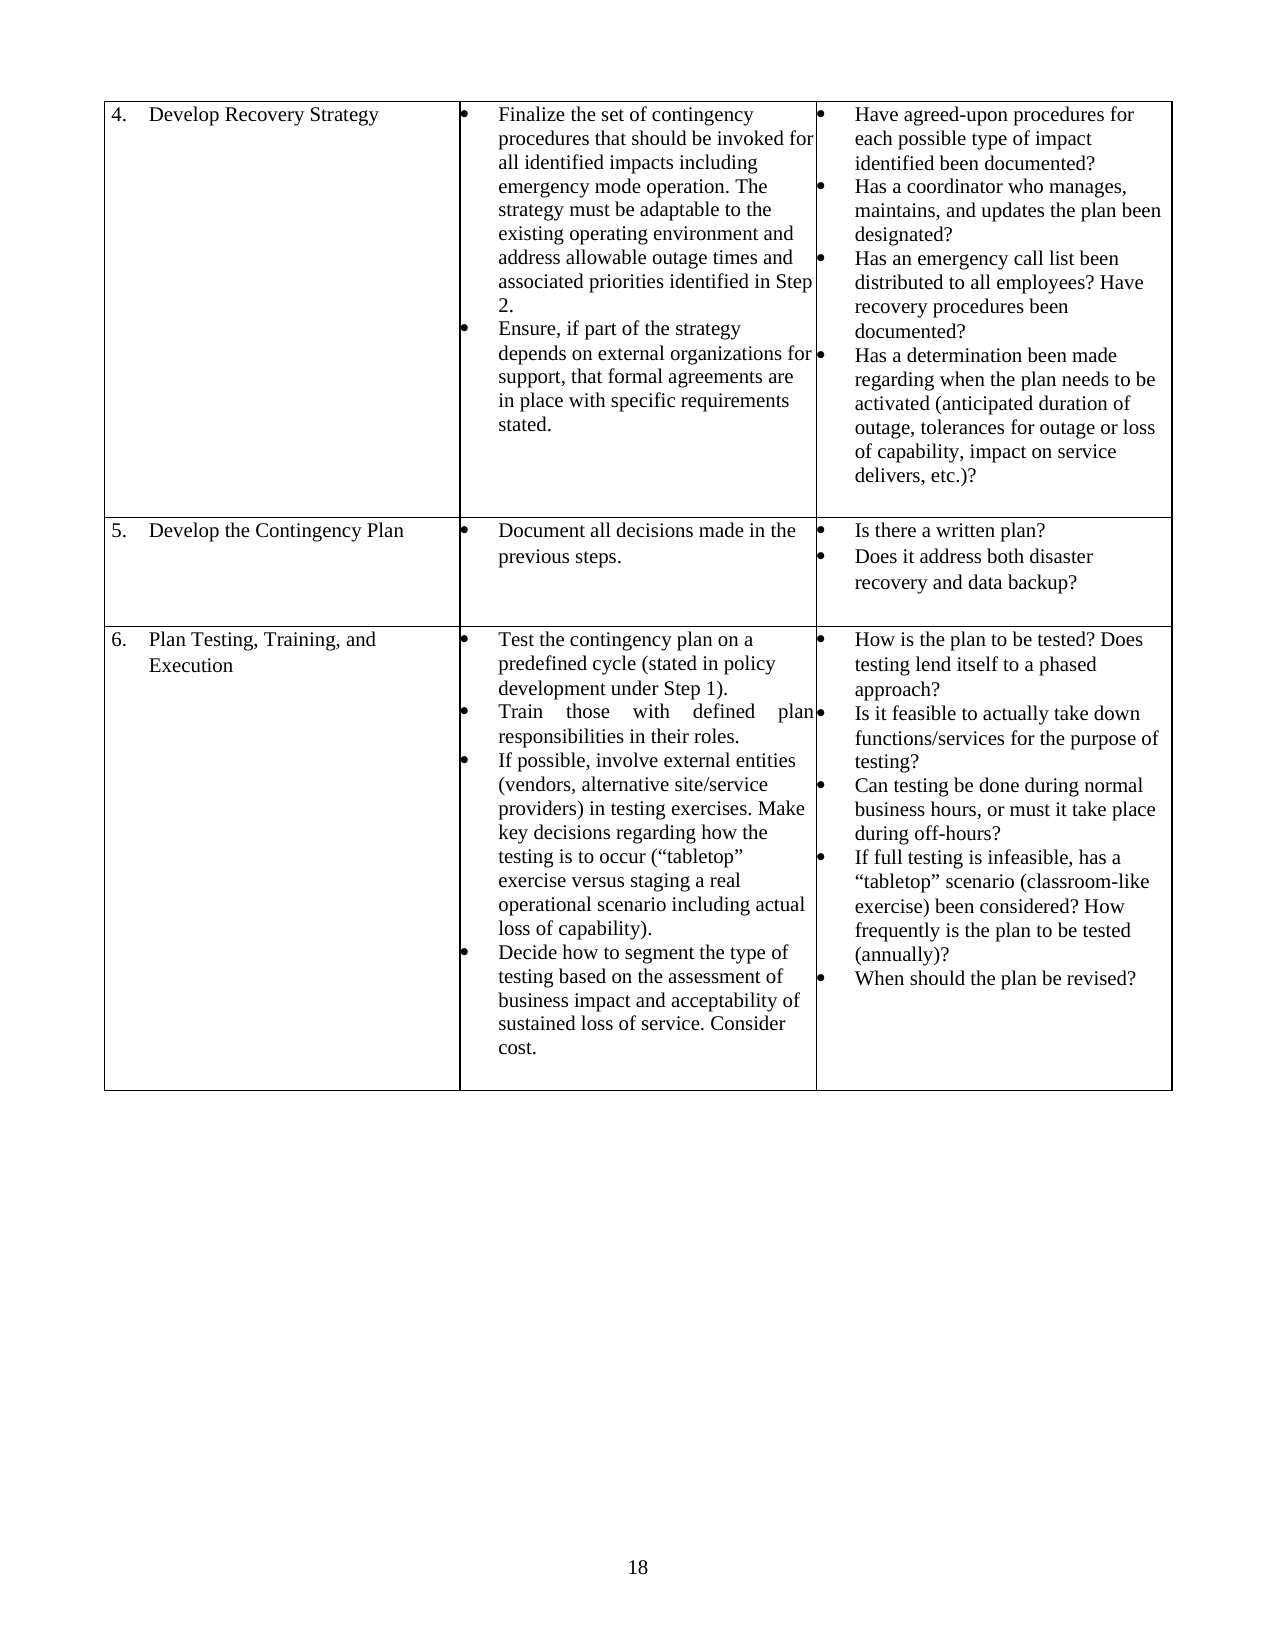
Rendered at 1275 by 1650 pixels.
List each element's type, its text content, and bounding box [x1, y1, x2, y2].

table_header Finalize the set of contingency procedures that should be invoked for all identified impacts including emergency mode operation. The strategy must be adaptable to the existing operating environment and address allowable outage times and associated priorities identified in Step 2. Ensure, if part of the strategy depends on external organizations for support, that formal agreements are in place with specific requirements stated. [461, 102, 816, 517]
table_cell Plan Testing, Training, and Execution [148, 627, 459, 1090]
table_header Have agreed-upon procedures for each possible type of impact identified been documented? Has a coordinator who manages, maintains, and updates the plan been designated? Has an emergency call list been distributed to all employees? Have recovery procedures been documented? Has a determination been made regarding when the plan needs to be activated (anticipated duration of outage, tolerances for outage or loss of capability, impact on service delivers, etc.)? [817, 102, 1171, 517]
table_cell Test the contingency plan on a predefined cycle (stated in policy development under Step 1). Train those with defined plan responsibilities in their roles. If possible, involve external entities (vendors, alternative site/service providers) in testing exercises. Make key decisions regarding how the testing is to occur (“tabletop” exercise versus staging a real operational scenario including actual loss of capability). Decide how to segment the type of testing based on the assessment of business impact and acceptability of sustained loss of service. Consider cost. [461, 627, 816, 1090]
table_cell Develop the Contingency Plan [148, 518, 459, 626]
table_cell 6. [105, 627, 148, 1090]
table_cell How is the plan to be tested? Does testing lend itself to a phased approach? Is it feasible to actually take down functions/services for the purpose of testing? Can testing be done during normal business hours, or must it take place during off-hours? If full testing is infeasible, has a “tabletop” scenario (classroom-like exercise) been considered? How frequently is the plan to be tested (annually)? When should the plan be revised? [817, 627, 1171, 1090]
table_header 4. [105, 102, 148, 517]
table_header Develop Recovery Strategy [148, 102, 459, 517]
table_cell 5. [105, 518, 148, 626]
table_cell Is there a written plan? Does it address both disaster recovery and data backup? [817, 518, 1171, 626]
table_cell Document all decisions made in the previous steps. [461, 518, 816, 626]
